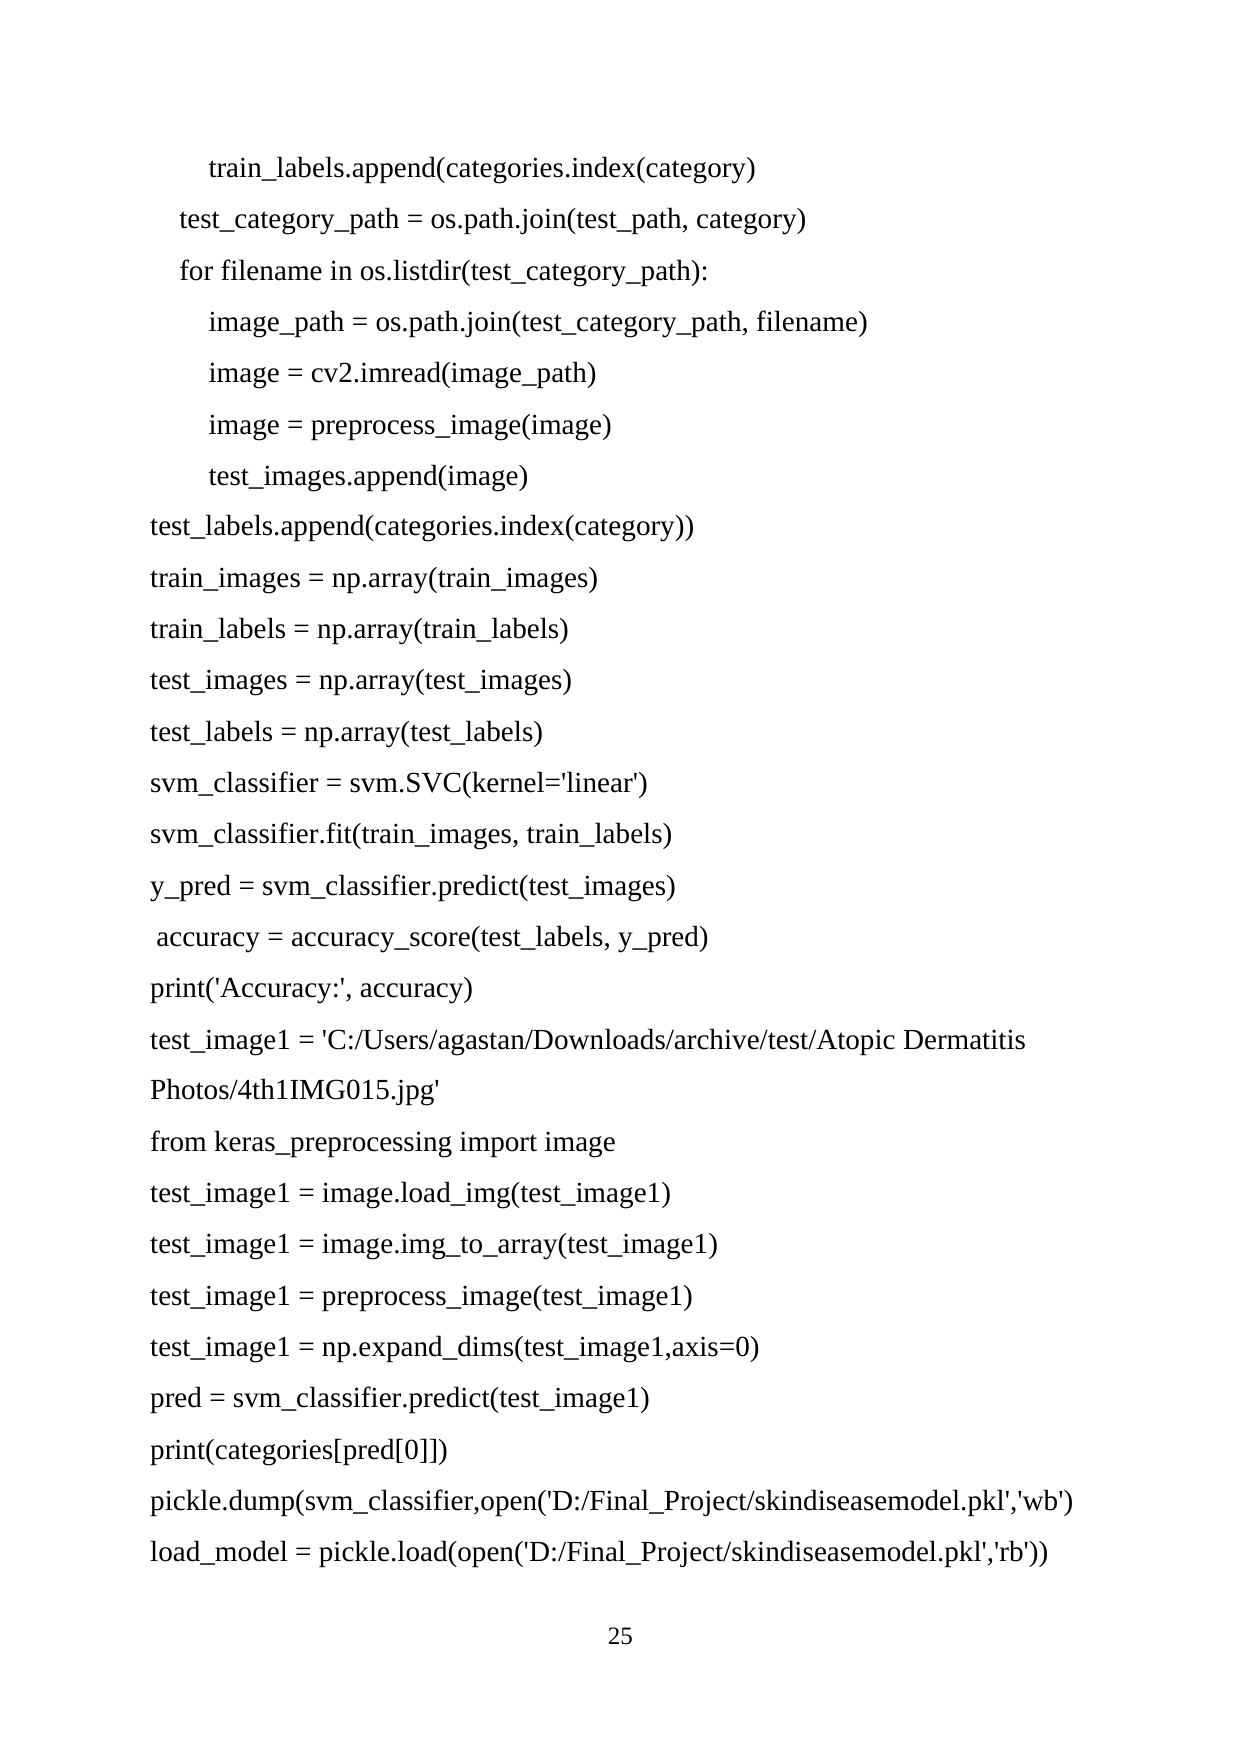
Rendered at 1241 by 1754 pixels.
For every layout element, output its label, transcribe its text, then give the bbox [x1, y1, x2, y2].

text test_images.append(image) test_labels.append(categories.index(category)) [150, 458, 1074, 542]
text train_labels.append(categories.index(category) [150, 150, 1074, 183]
text test_image1 = image.img_to_array(test_image1) [150, 1226, 1074, 1260]
text image = preprocess_image(image) [150, 407, 1074, 440]
text print(categories[pred[0]]) [150, 1432, 1074, 1465]
text train_images = np.array(train_images) [150, 560, 1074, 593]
text from keras_preprocessing import image [150, 1124, 1074, 1157]
text svm_classifier.fit(train_images, train_labels) [150, 817, 1074, 850]
text y_pred = svm_classifier.predict(test_images) [150, 868, 1074, 901]
text pred = svm_classifier.predict(test_image1) [150, 1380, 1074, 1414]
text image_path = os.path.join(test_category_path, filename) [150, 304, 1074, 338]
text svm_classifier = svm.SVC(kernel='linear') [150, 765, 1074, 799]
text for filename in os.listdir(test_category_path): [150, 253, 1074, 286]
text test_images = np.array(test_images) [150, 662, 1074, 696]
text pickle.dump(svm_classifier,open('D:/Final_Project/skindiseasemodel.pkl','wb') [150, 1483, 1074, 1517]
text test_image1 = preprocess_image(test_image1) [150, 1278, 1074, 1311]
text test_image1 = np.expand_dims(test_image1,axis=0) [150, 1329, 1074, 1363]
text test_image1 = 'C:/Users/agastan/Downloads/archive/test/Atopic Dermatitis Photos/4th1IMG015.jpg' [150, 1022, 1074, 1106]
text load_model = pickle.load(open('D:/Final_Project/skindiseasemodel.pkl','rb')) [150, 1534, 1074, 1568]
text image = cv2.imread(image_path) [150, 355, 1074, 389]
text test_category_path = os.path.join(test_path, category) [150, 201, 1074, 235]
text test_image1 = image.load_img(test_image1) [150, 1175, 1074, 1208]
text test_labels = np.array(test_labels) [150, 714, 1074, 747]
text print('Accuracy:', accuracy) [150, 971, 1074, 1004]
text accuracy = accuracy_score(test_labels, y_pred) [150, 919, 1074, 953]
text train_labels = np.array(train_labels) [150, 611, 1074, 645]
